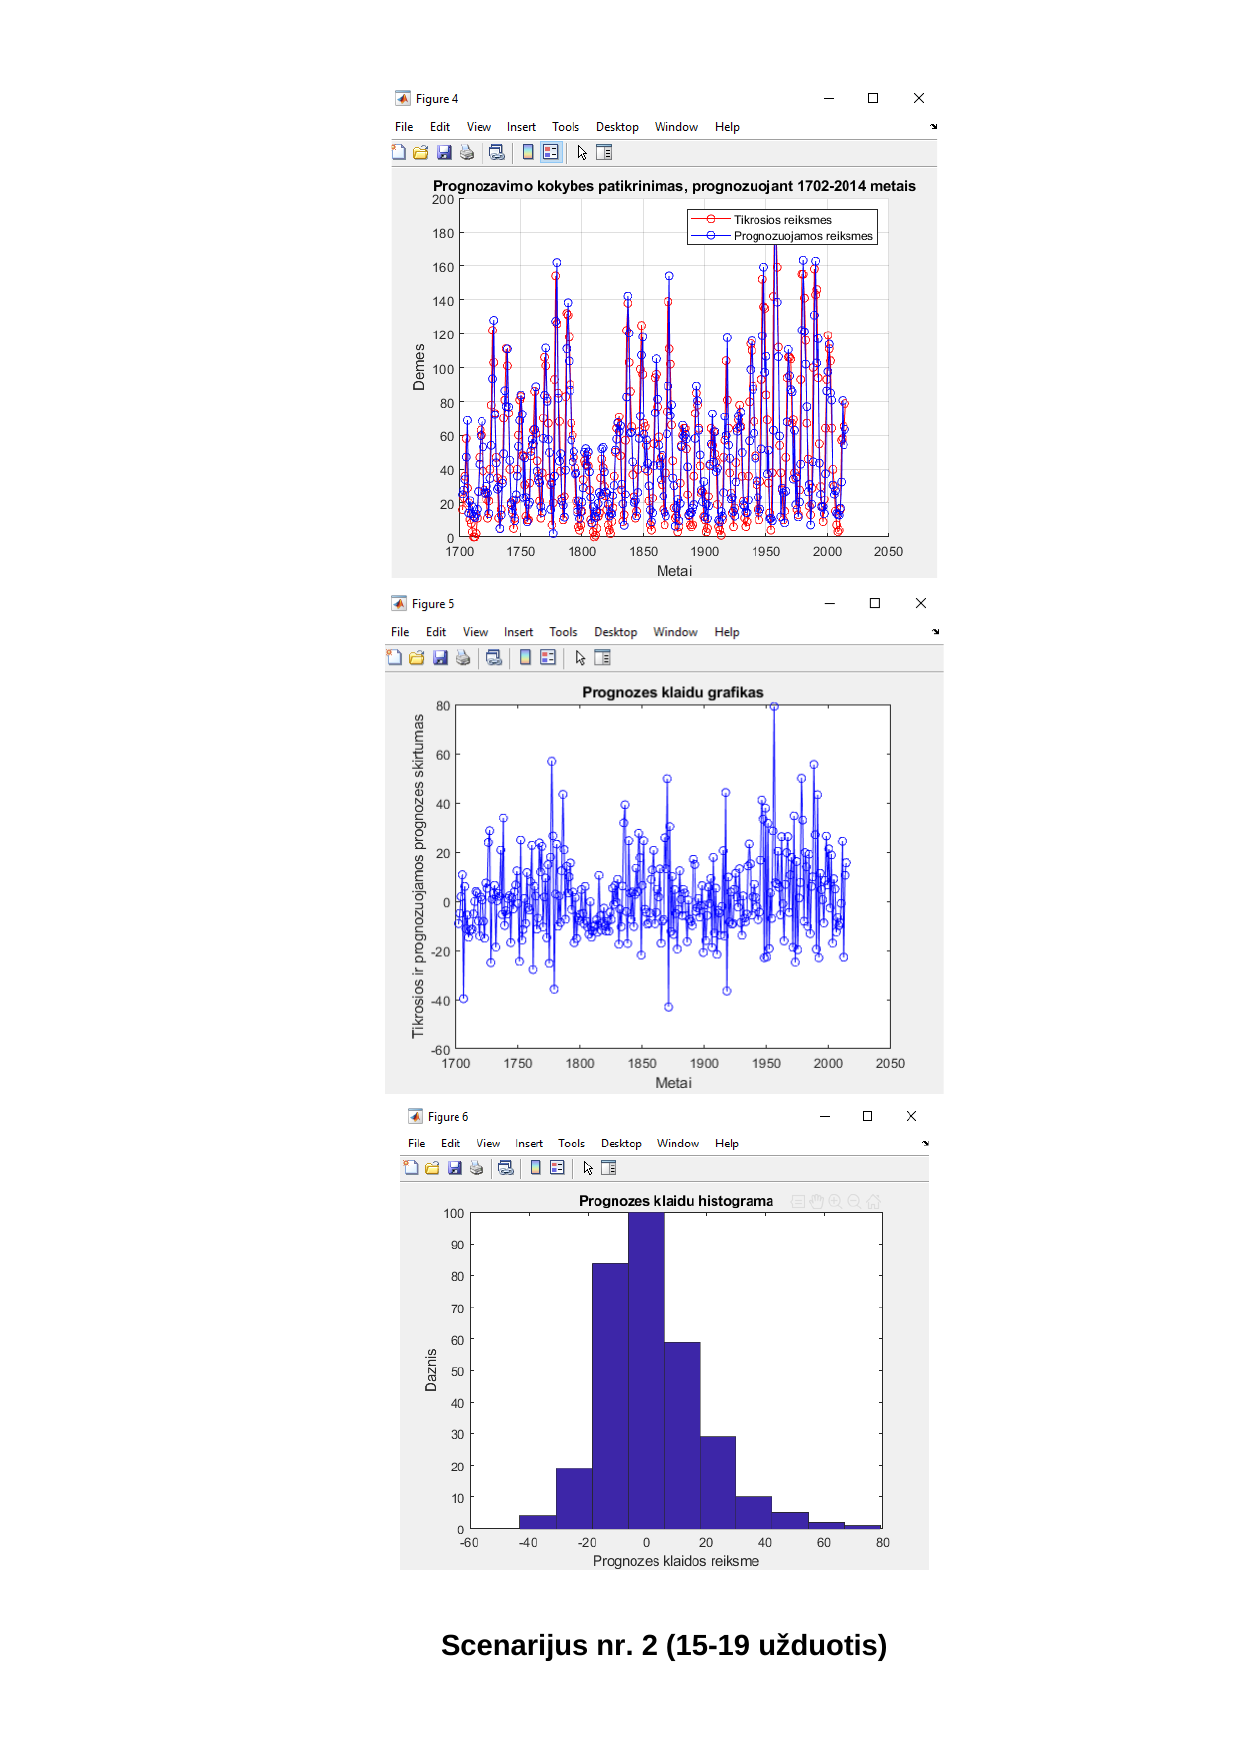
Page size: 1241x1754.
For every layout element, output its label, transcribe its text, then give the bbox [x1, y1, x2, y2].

picture [400, 1105, 929, 1570]
text Scenarijus nr. 2 (15-19 užduotis) [148, 1628, 1181, 1661]
picture [385, 590, 944, 1094]
picture [391, 88, 938, 578]
